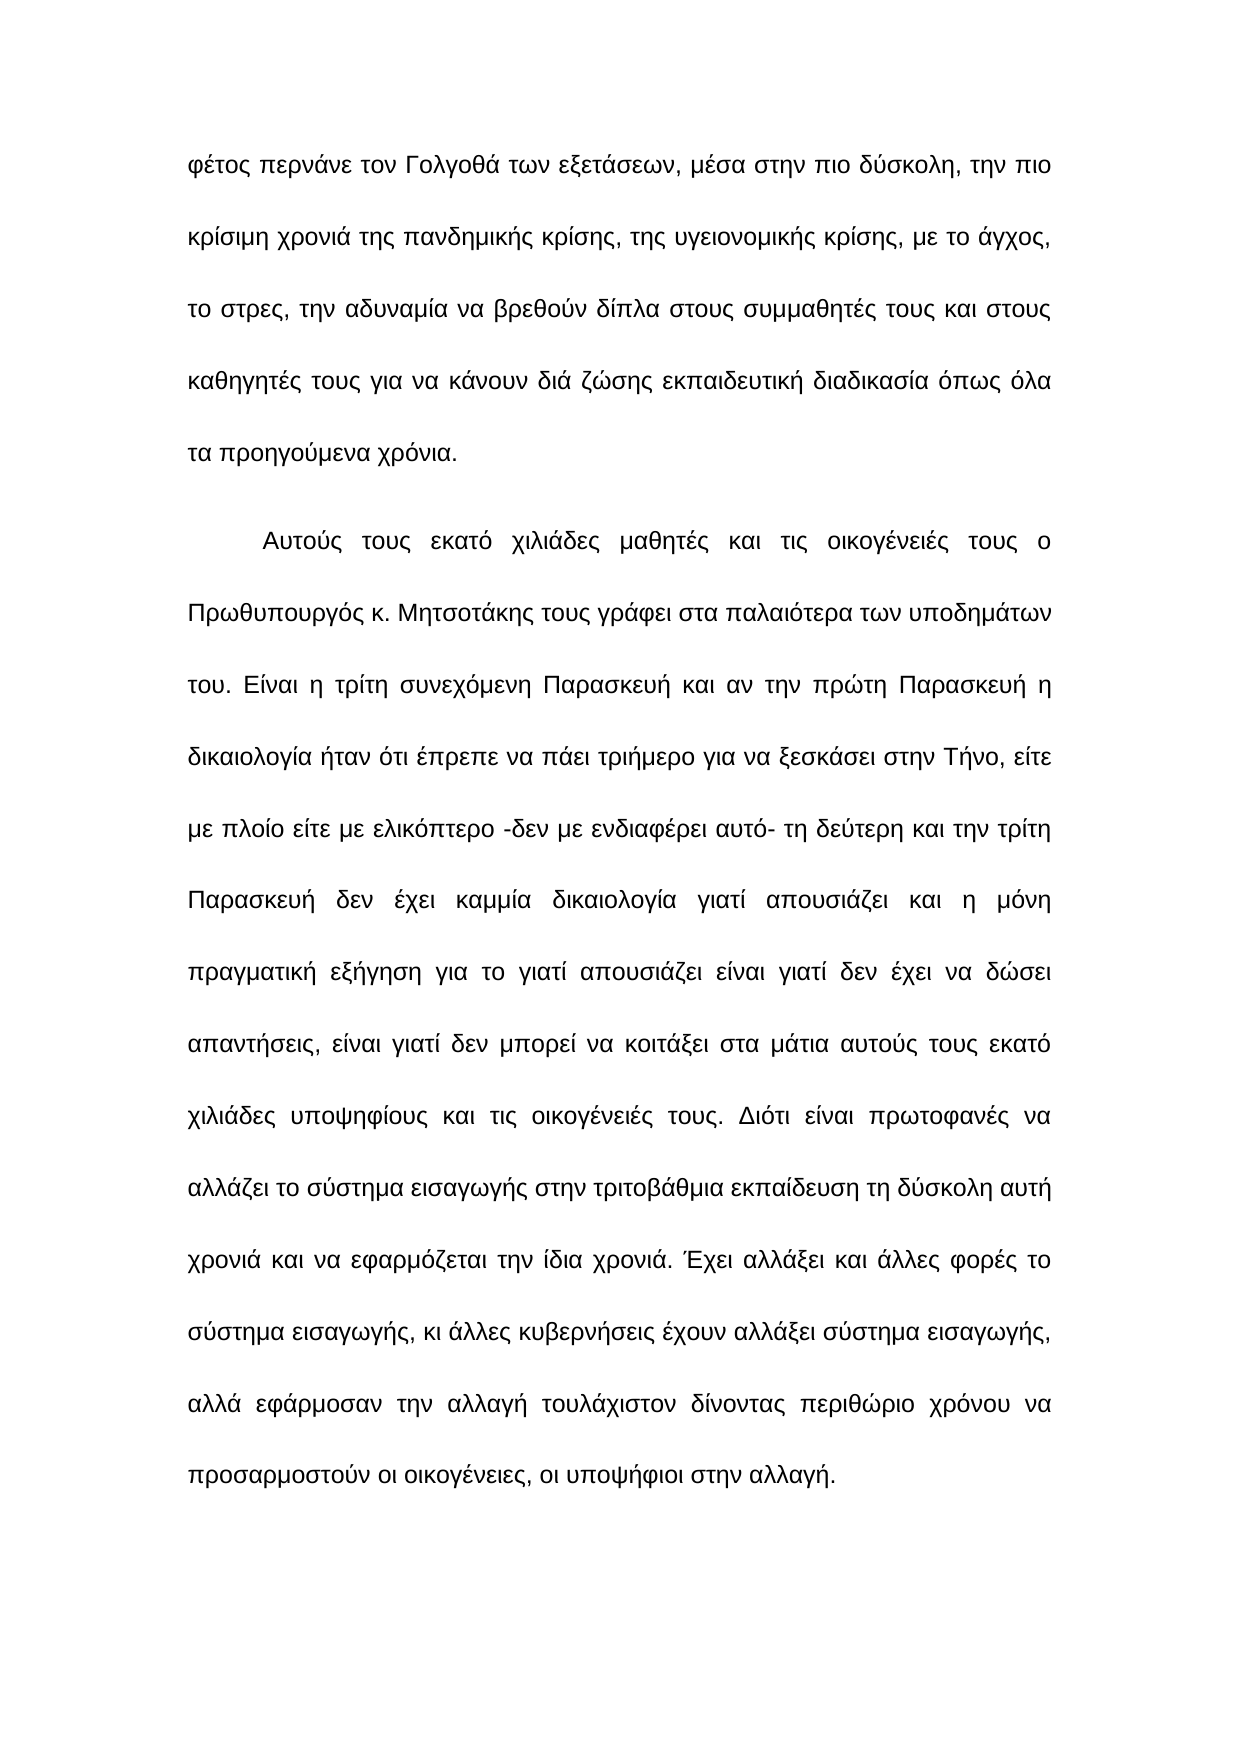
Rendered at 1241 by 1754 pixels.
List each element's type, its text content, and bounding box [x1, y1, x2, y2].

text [187, 150, 1053, 466]
text Αυτούς τους εκατό χιλιάδες μαθητές και τις οικογένειές τους ο Πρωθυπουργός κ. Μητσοτάκης τους γράφει στα παλαιότερα των υποδημάτων του. Είναι η τρίτη συνεχόμενη Παρασκευή και αν την πρώτη Παρασκευή η δικαιολογία ήταν ότι έπρεπε να πάει τριήμερο για να ξεσκάσει στην Τήνο, είτε με πλοίο είτε με ελικόπτερο -δεν με ενδιαφέρει αυτό- τη δεύτερη και την τρίτη Παρασκευή δεν έχει καμμία δικαιολογία γιατί απουσιάζει και η μόνη πραγματική εξήγηση για το γιατί απουσιάζει είναι γιατί δεν έχει να δώσει απαντήσεις, είναι γιατί δεν μπορεί να κοιτάξει στα μάτια αυτούς τους εκατό χιλιάδες υποψηφίους και τις οικογένειές τους. Διότι είναι πρωτοφανές να αλλάζει το σύστημα εισαγωγής στην τριτοβάθμια εκπαίδευση τη δύσκολη αυτή χρονιά και να εφαρμόζεται την ίδια χρονιά. Έχει αλλάξει και άλλες φορές το σύστημα εισαγωγής, κι άλλες κυβερνήσεις έχουν αλλάξει σύστημα εισαγωγής, αλλά εφάρμοσαν την αλλαγή τουλάχιστον δίνοντας περιθώριο χρόνου να προσαρμοστούν οι οικογένειες, οι υποψήφιοι στην αλλαγή. [187, 526, 1053, 1489]
